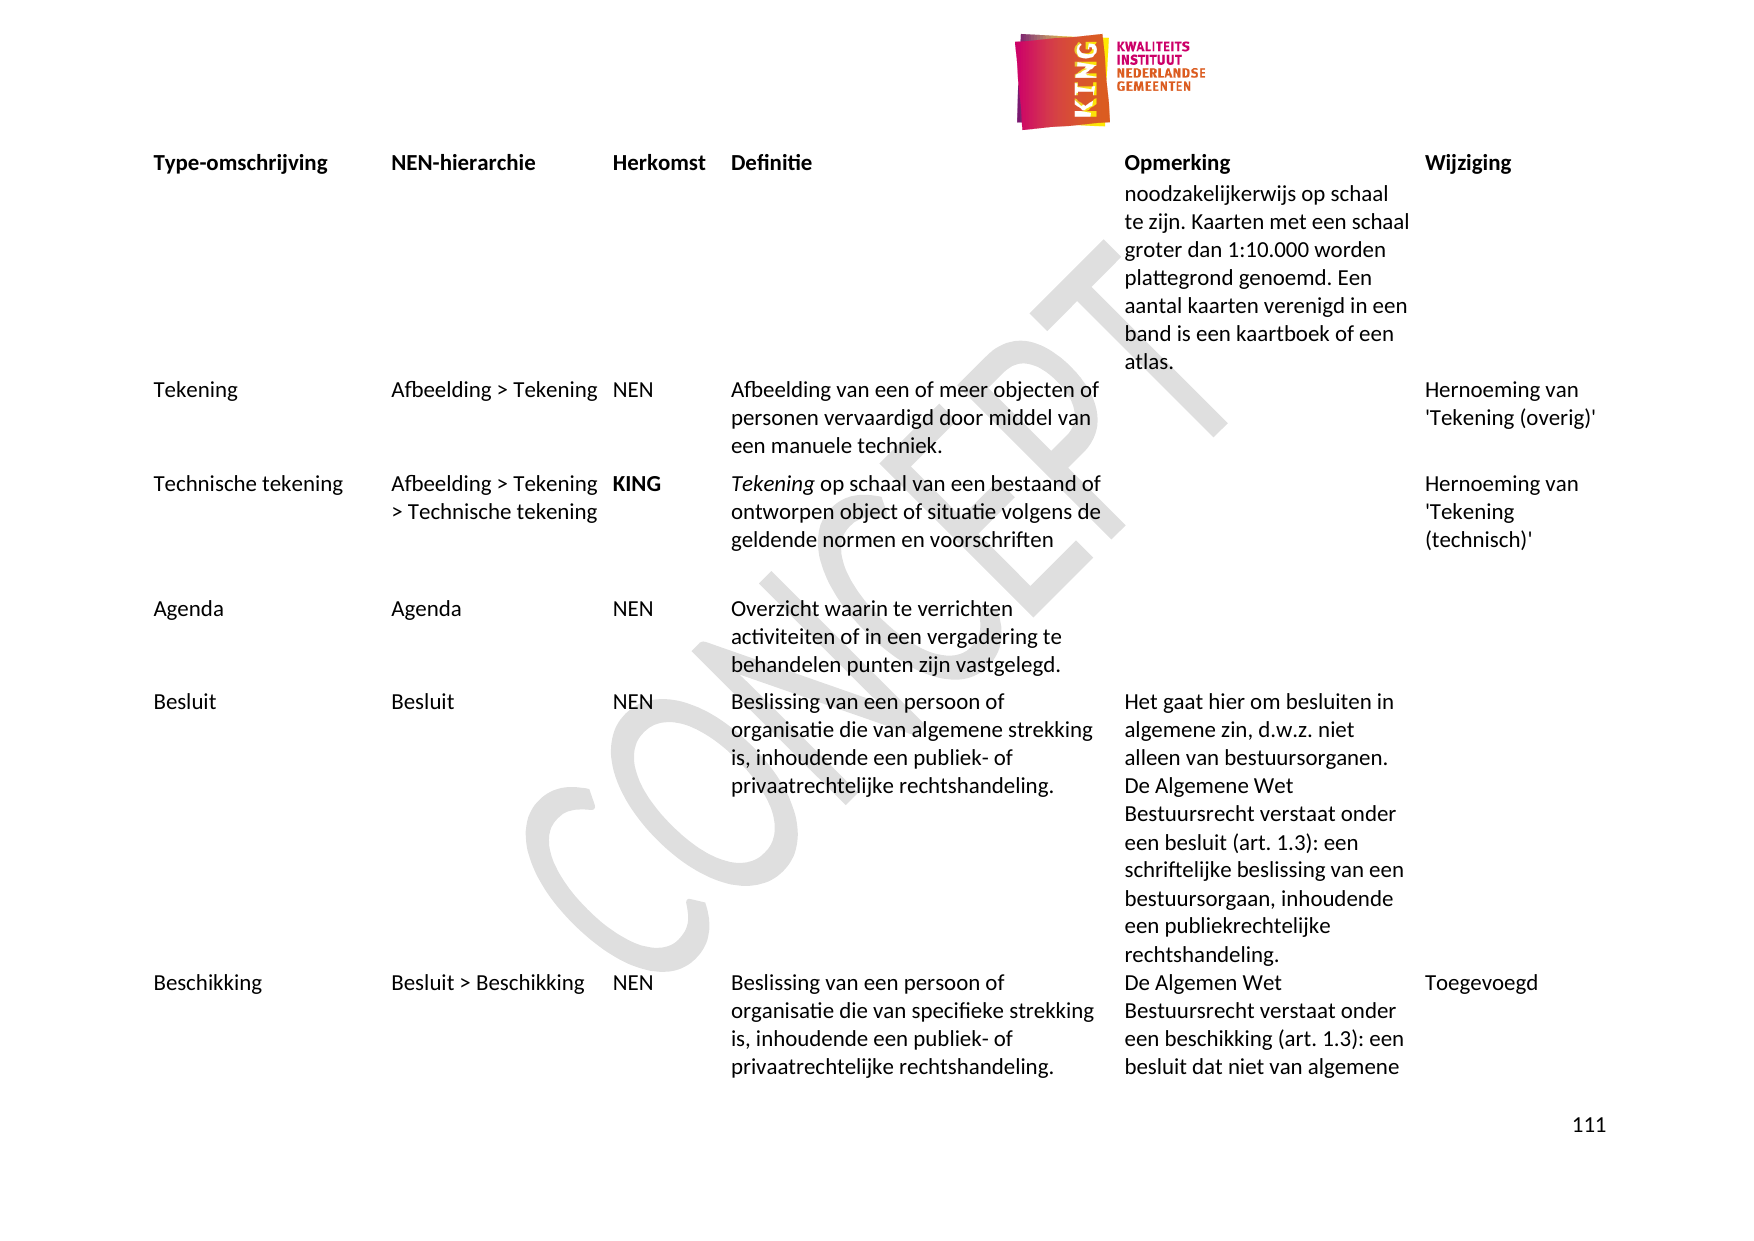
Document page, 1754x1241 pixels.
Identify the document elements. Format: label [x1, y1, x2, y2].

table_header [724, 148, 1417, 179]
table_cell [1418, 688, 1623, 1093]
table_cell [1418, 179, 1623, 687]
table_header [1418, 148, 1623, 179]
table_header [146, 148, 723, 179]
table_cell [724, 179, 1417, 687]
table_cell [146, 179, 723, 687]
picture [1014, 33, 1206, 131]
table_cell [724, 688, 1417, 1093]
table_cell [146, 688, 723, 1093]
